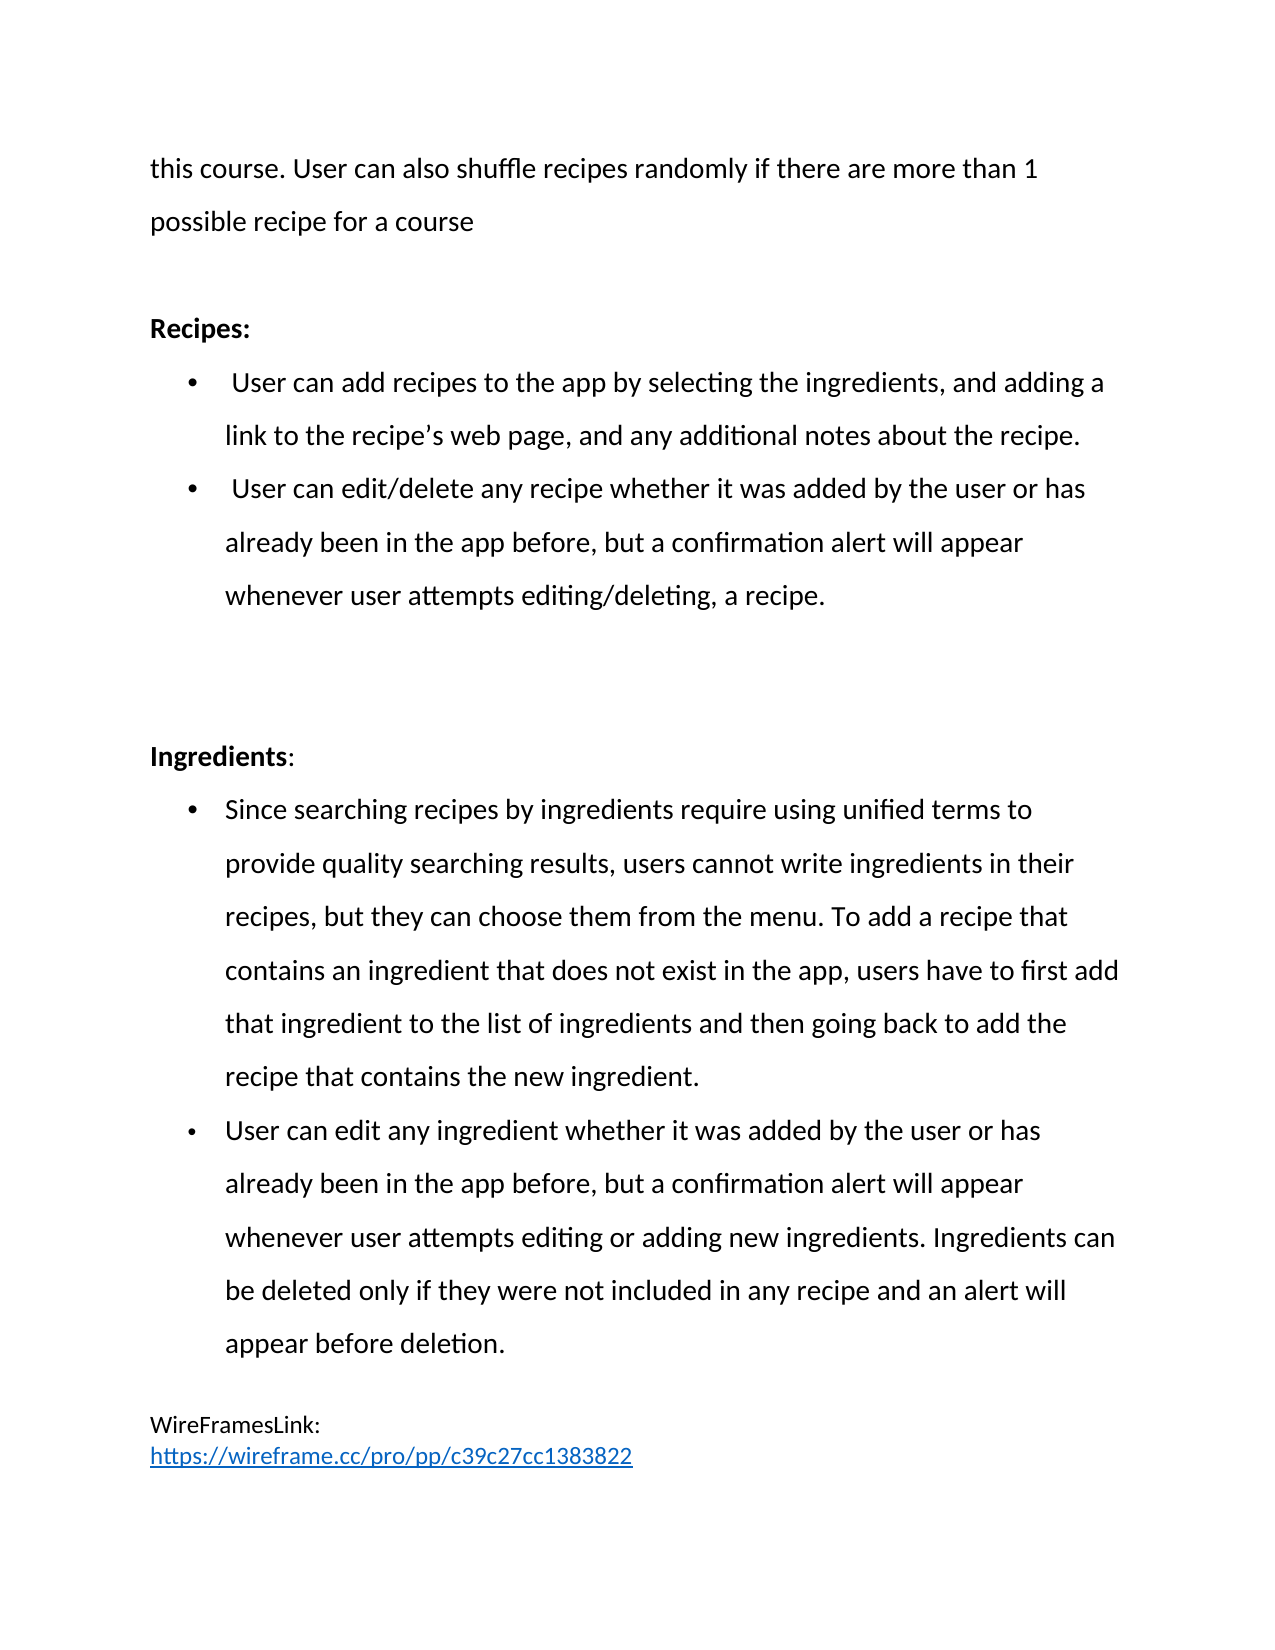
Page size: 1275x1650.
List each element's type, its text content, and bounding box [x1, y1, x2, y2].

list Since searching recipes by ingredients require using unified terms to provide quality searching results, users cannot write ingredients in their recipes, but they can choose them from the menu. To add a recipe that contains an ingredient that does not exist in the app, users have to first add that ingredient to the list of ingredients and then going back to add the recipe that contains the new ingredient. [187, 791, 1125, 1094]
text WireFramesLink: [150, 1409, 1125, 1440]
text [150, 150, 1125, 239]
list User can add recipes to the app by selecting the ingredients, and adding a link to the recipe’s web page, and any additional notes about the recipe. [187, 364, 1125, 453]
text https://wireframe.cc/pro/pp/c39c27cc1383822 [150, 1440, 1125, 1471]
list User can edit/delete any recipe whether it was added by the user or has already been in the app before, but a confirmation alert will appear whenever user attempts editing/deleting, a recipe. [187, 471, 1125, 613]
text Ingredients: [150, 738, 1125, 773]
text Recipes: [150, 310, 1125, 346]
list User can edit any ingredient whether it was added by the user or has already been in the app before, but a confirmation alert will appear whenever user attempts editing or adding new ingredients. Ingredients can be deleted only if they were not included in any recipe and an alert will appear before deletion. [187, 1112, 1125, 1361]
